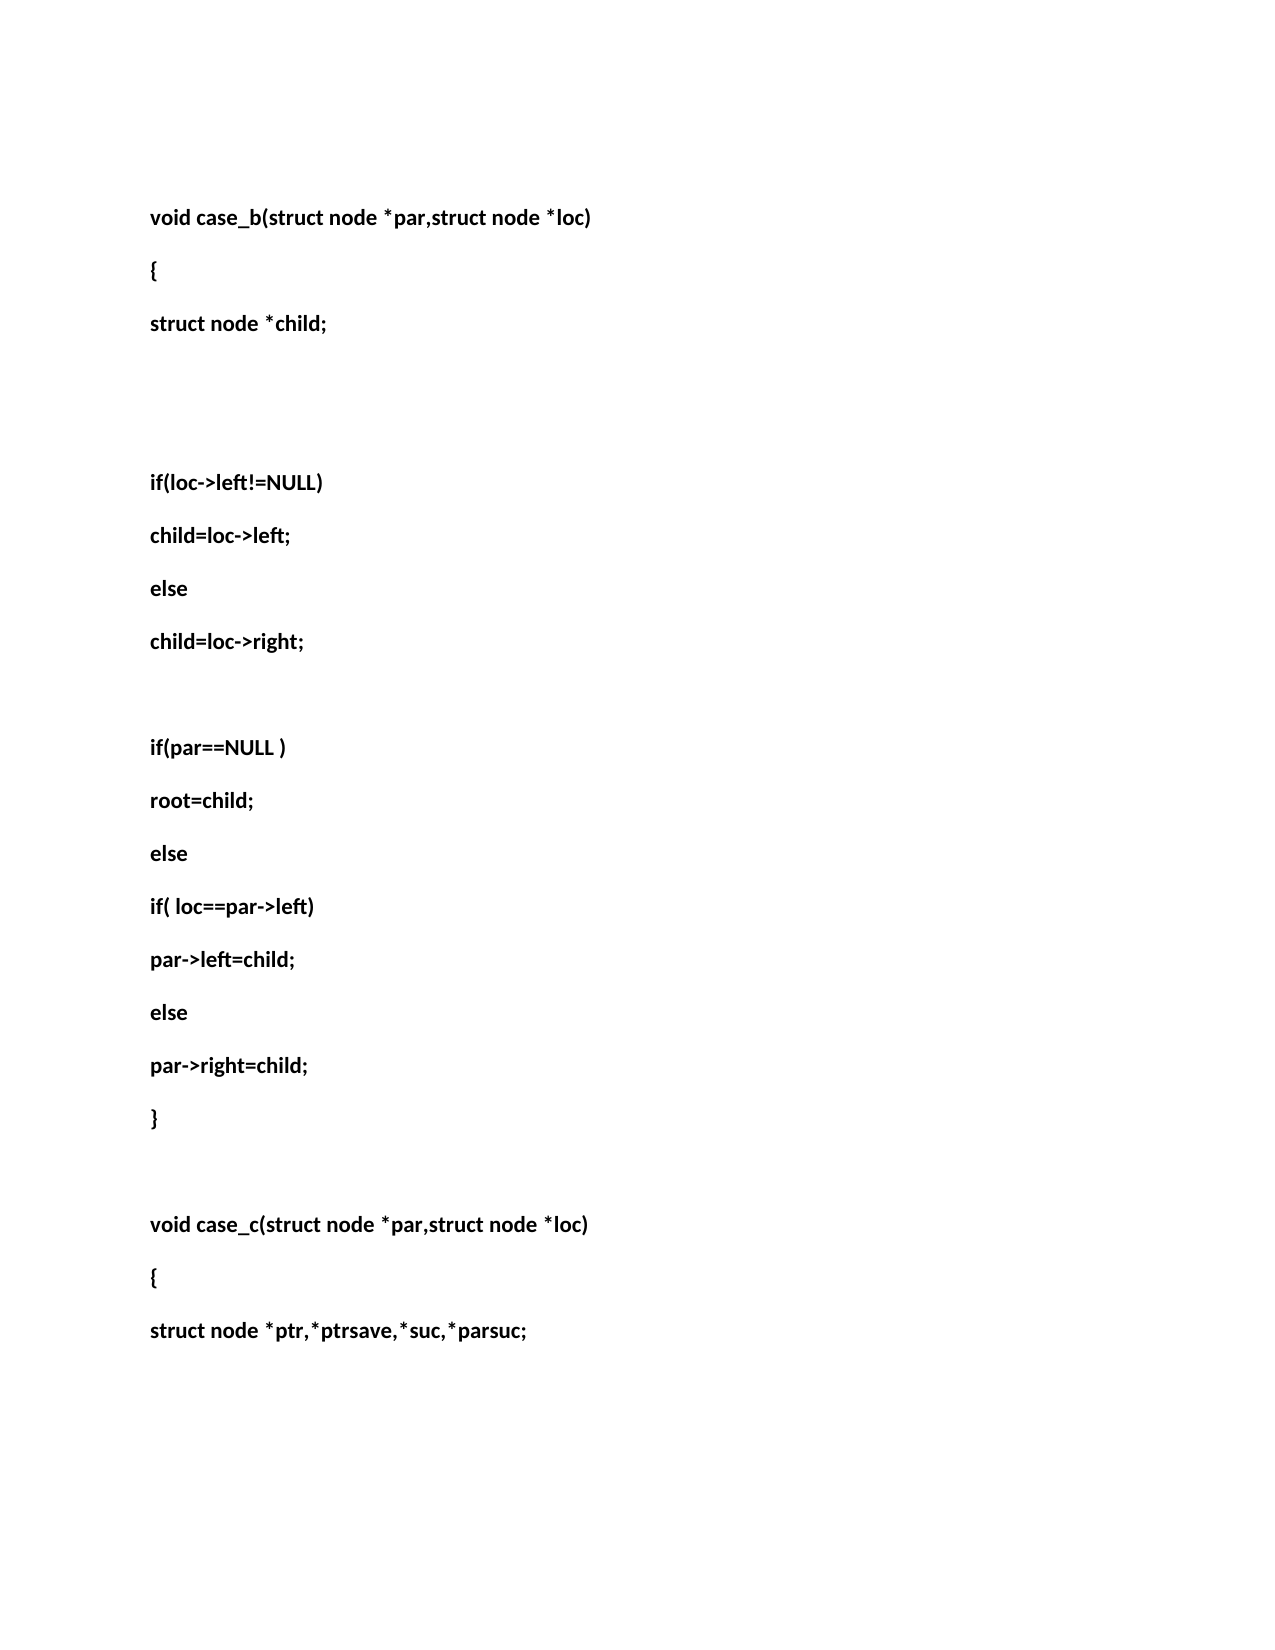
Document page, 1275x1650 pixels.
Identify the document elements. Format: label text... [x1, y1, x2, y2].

text } [150, 1104, 1125, 1132]
text par->right=child; [150, 1051, 1125, 1079]
text { [150, 1263, 1125, 1291]
text child=loc->right; [150, 627, 1125, 655]
text struct node *ptr,*ptrsave,*suc,*parsuc; [150, 1316, 1125, 1344]
text void case_c(struct node *par,struct node *loc) [150, 1210, 1125, 1238]
text if( loc==par->left) [150, 892, 1125, 920]
text else [150, 998, 1125, 1026]
text void case_b(struct node *par,struct node *loc) [150, 203, 1125, 231]
text struct node *child; [150, 309, 1125, 337]
text if(par==NULL ) [150, 733, 1125, 761]
text { [150, 256, 1125, 284]
text child=loc->left; [150, 521, 1125, 549]
text else [150, 839, 1125, 867]
text root=child; [150, 786, 1125, 814]
text if(loc->left!=NULL) [150, 468, 1125, 496]
text par->left=child; [150, 945, 1125, 973]
text else [150, 574, 1125, 602]
